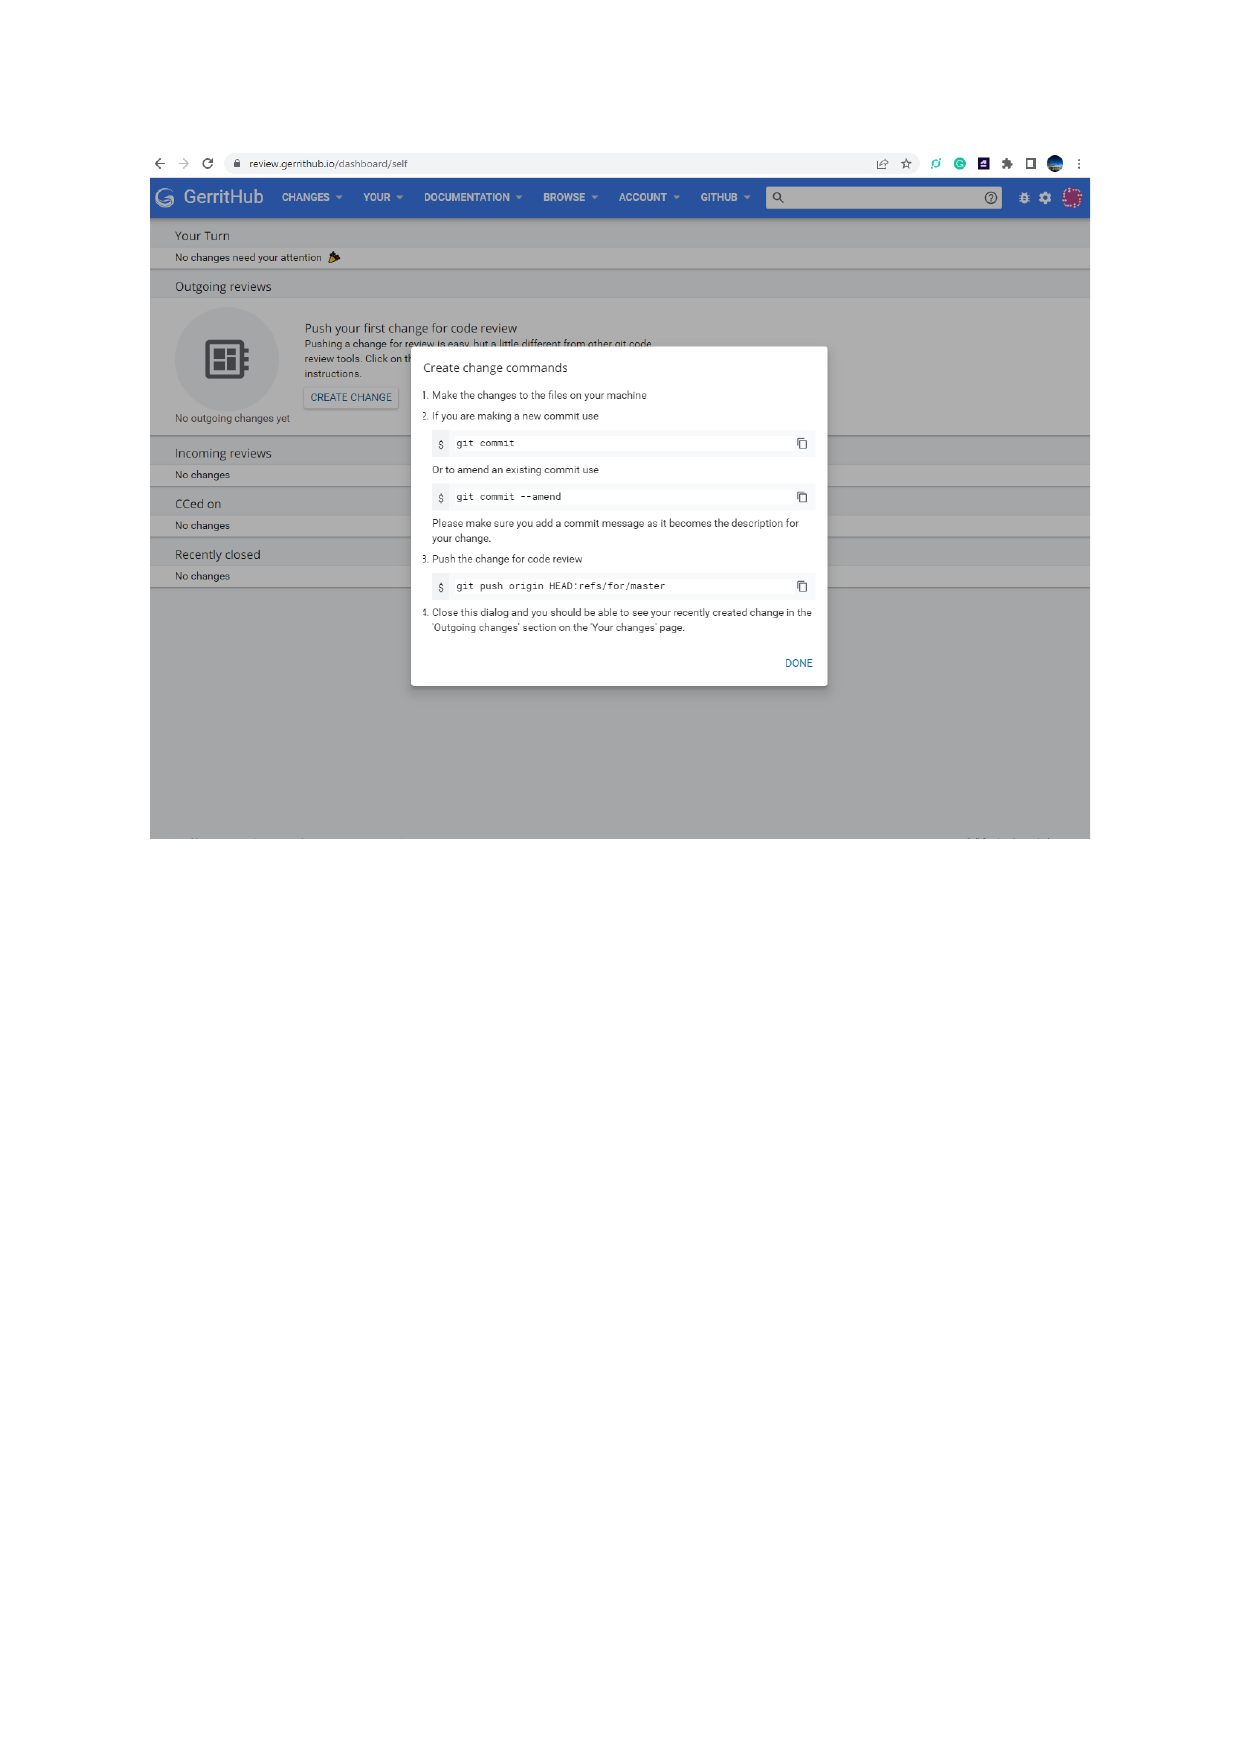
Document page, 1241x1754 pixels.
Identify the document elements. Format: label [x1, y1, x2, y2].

picture [150, 150, 1091, 839]
